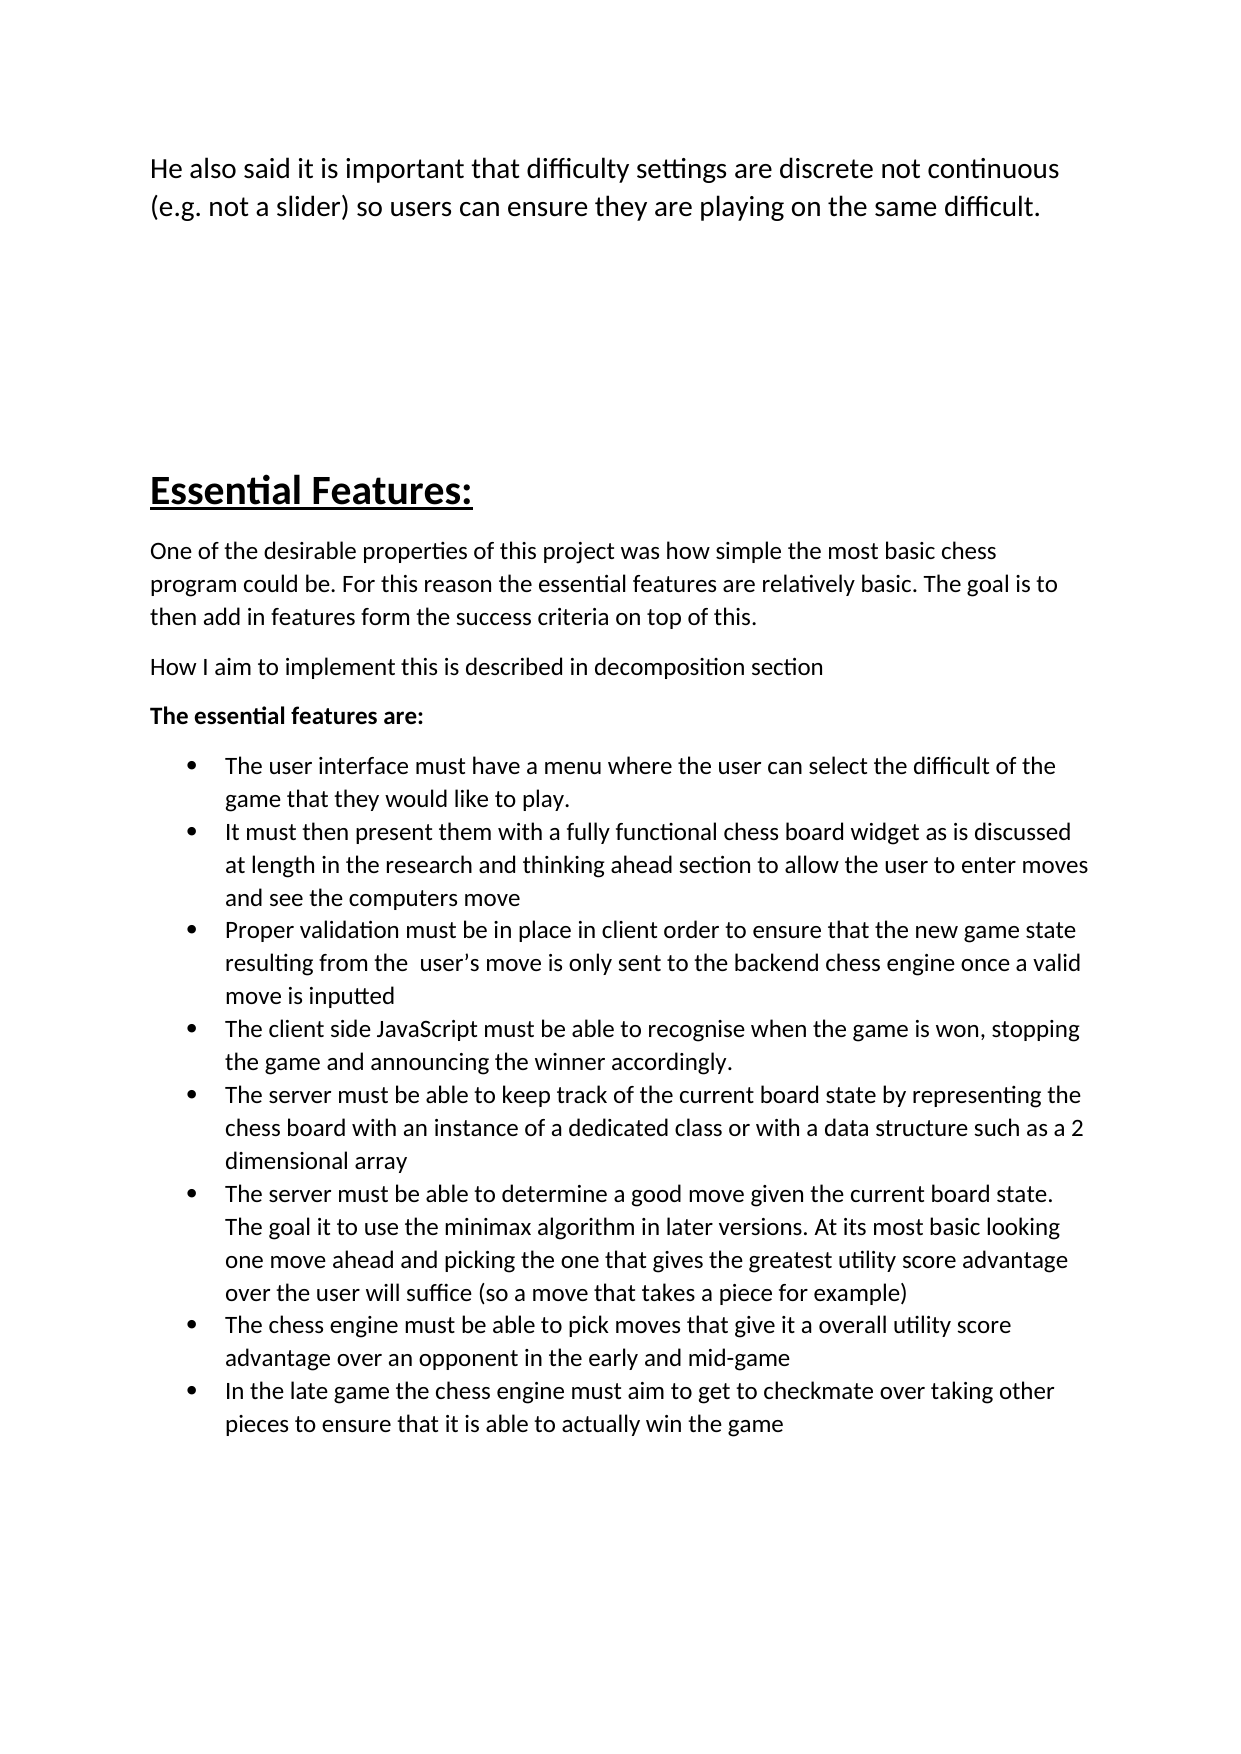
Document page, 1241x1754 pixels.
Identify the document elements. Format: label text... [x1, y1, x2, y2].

list Proper validation must be in place in client order to ensure that the new game state resulting from the user’s move is only sent to the backend chess engine once a valid move is inputted [187, 915, 1090, 1011]
text How I aim to implement this is described in decomposition section [150, 651, 1090, 681]
list The user interface must have a menu where the user can select the difficult of the game that they would like to play. [187, 750, 1090, 813]
list It must then present them with a fully functional chess board widget as is discussed at length in the research and thinking ahead section to allow the user to enter moves and see the computers move [187, 816, 1090, 912]
text Essential Features: [150, 464, 1090, 515]
text One of the desirable properties of this project was how simple the most basic chess program could be. For this reason the essential features are relatively basic. The goal is to then add in features form the success criteria on top of this. [150, 536, 1090, 632]
text He also said it is important that difficulty settings are discrete not continuous (e.g. not a slider) so users can ensure they are playing on the same difficult. [150, 150, 1090, 224]
list The chess engine must be able to pick moves that give it a overall utility score advantage over an opponent in the early and mid-game [187, 1310, 1090, 1373]
text The essential features are: [150, 701, 1090, 731]
list The client side JavaScript must be able to recognise when the game is won, stopping the game and announcing the winner accordingly. [187, 1013, 1090, 1077]
list The server must be able to determine a good move given the current board state. The goal it to use the minimax algorithm in later versions. At its most basic looking one move ahead and picking the one that gives the greatest utility score advantage over the user will suffice (so a move that takes a piece for example) [187, 1178, 1090, 1307]
list The server must be able to keep track of the current board state by representing the chess board with an instance of a dedicated class or with a data structure such as a 2 dimensional array [187, 1079, 1090, 1176]
list In the late game the chess engine must aim to get to checkmate over taking other pieces to ensure that it is able to actually win the game [187, 1376, 1090, 1439]
